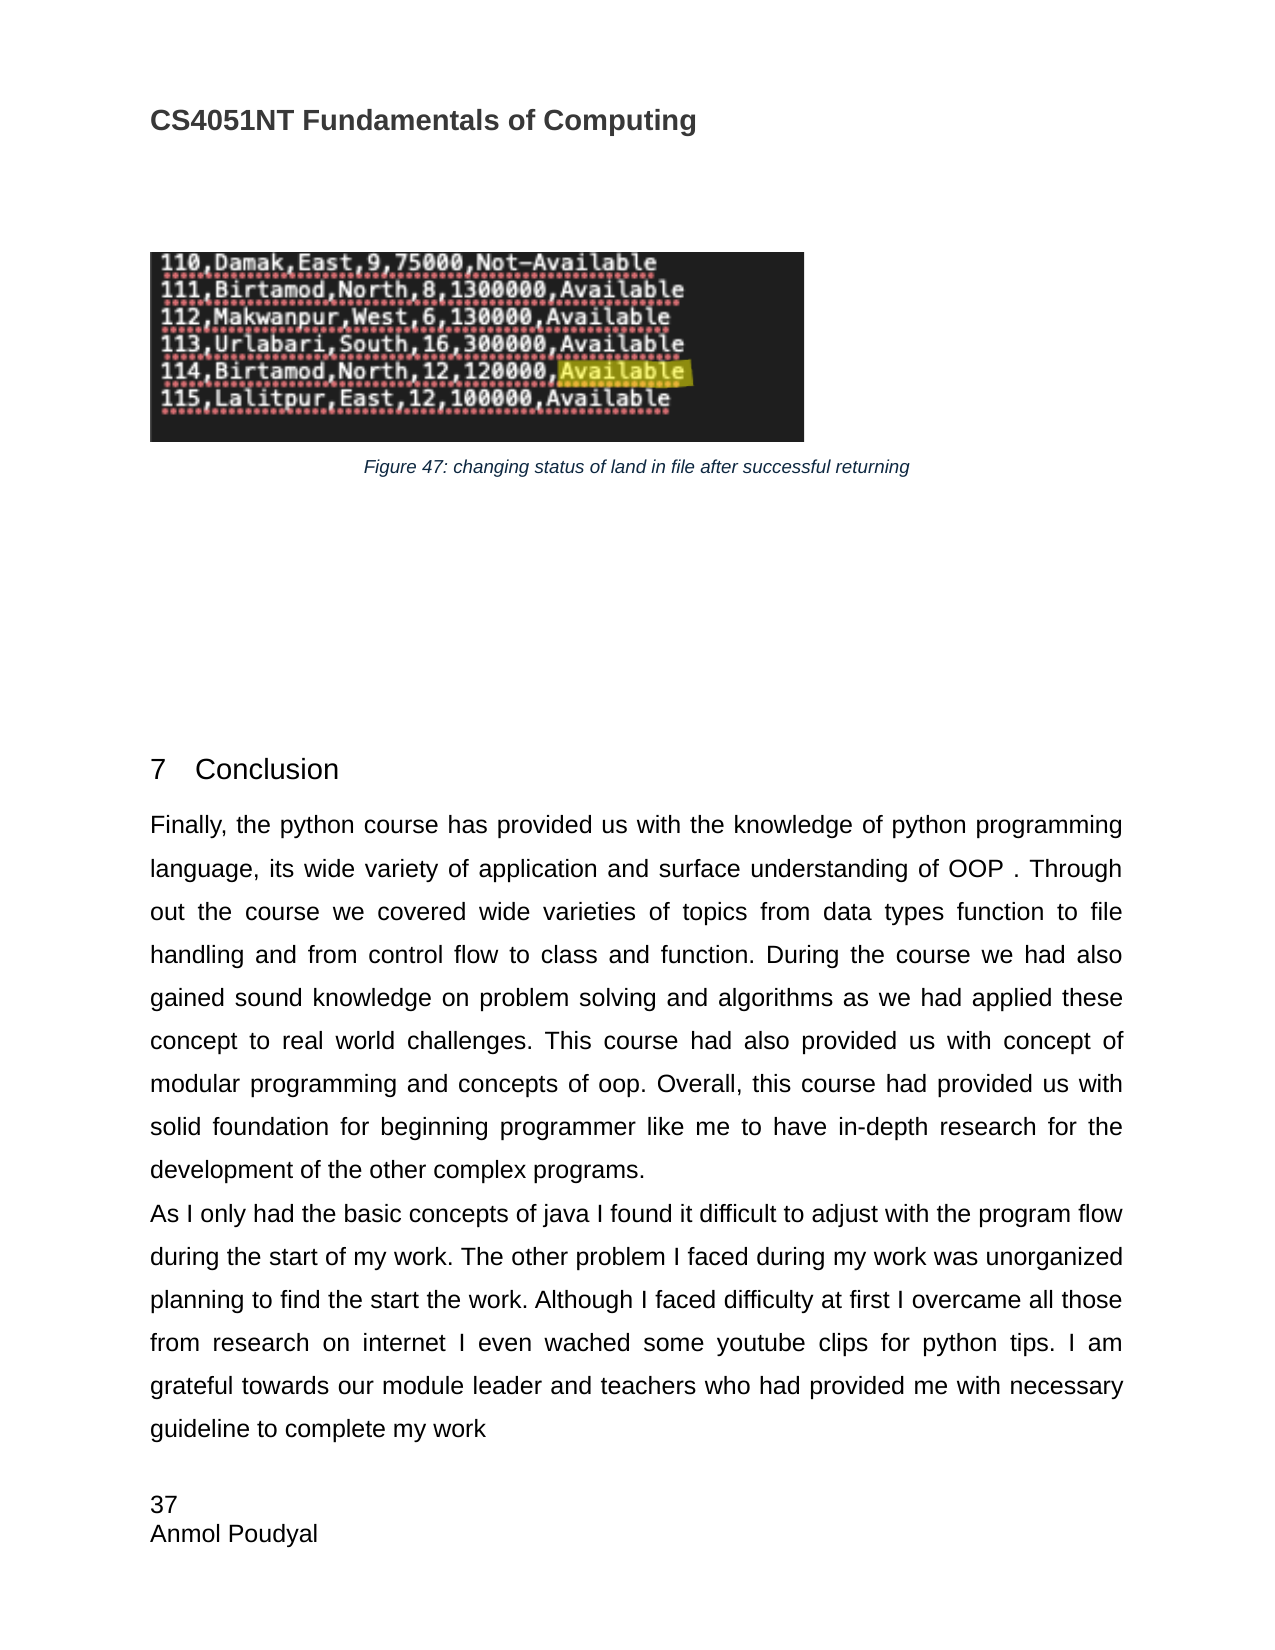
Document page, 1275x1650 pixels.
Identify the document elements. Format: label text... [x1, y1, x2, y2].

text Finally, the python course has provided us with the knowledge of python programming language, its wide variety of application and surface understanding of OOP . Through out the course we covered wide varieties of topics from data types function to file handling and from control flow to class and function. During the course we had also gained sound knowledge on problem solving and algorithms as we had applied these concept to real world challenges. This course had also provided us with concept of modular programming and concepts of oop. Overall, this course had provided us with solid foundation for beginning programmer like me to have in-depth research for the development of the other complex programs. [150, 810, 1125, 1184]
text As I only had the basic concepts of java I found it difficult to adjust with the program flow during the start of my work. The other problem I faced during my work was unorganized planning to find the start the work. Although I faced difficulty at first I overcame all those from research on internet I even wached some youtube clips for python tips. I am grateful towards our module leader and teachers who had provided me with necessary guideline to complete my work [150, 1198, 1125, 1443]
picture [150, 252, 805, 442]
text Figure 47: changing status of land in file after successful returning [150, 456, 1125, 478]
subtitle Conclusion [150, 752, 1125, 785]
